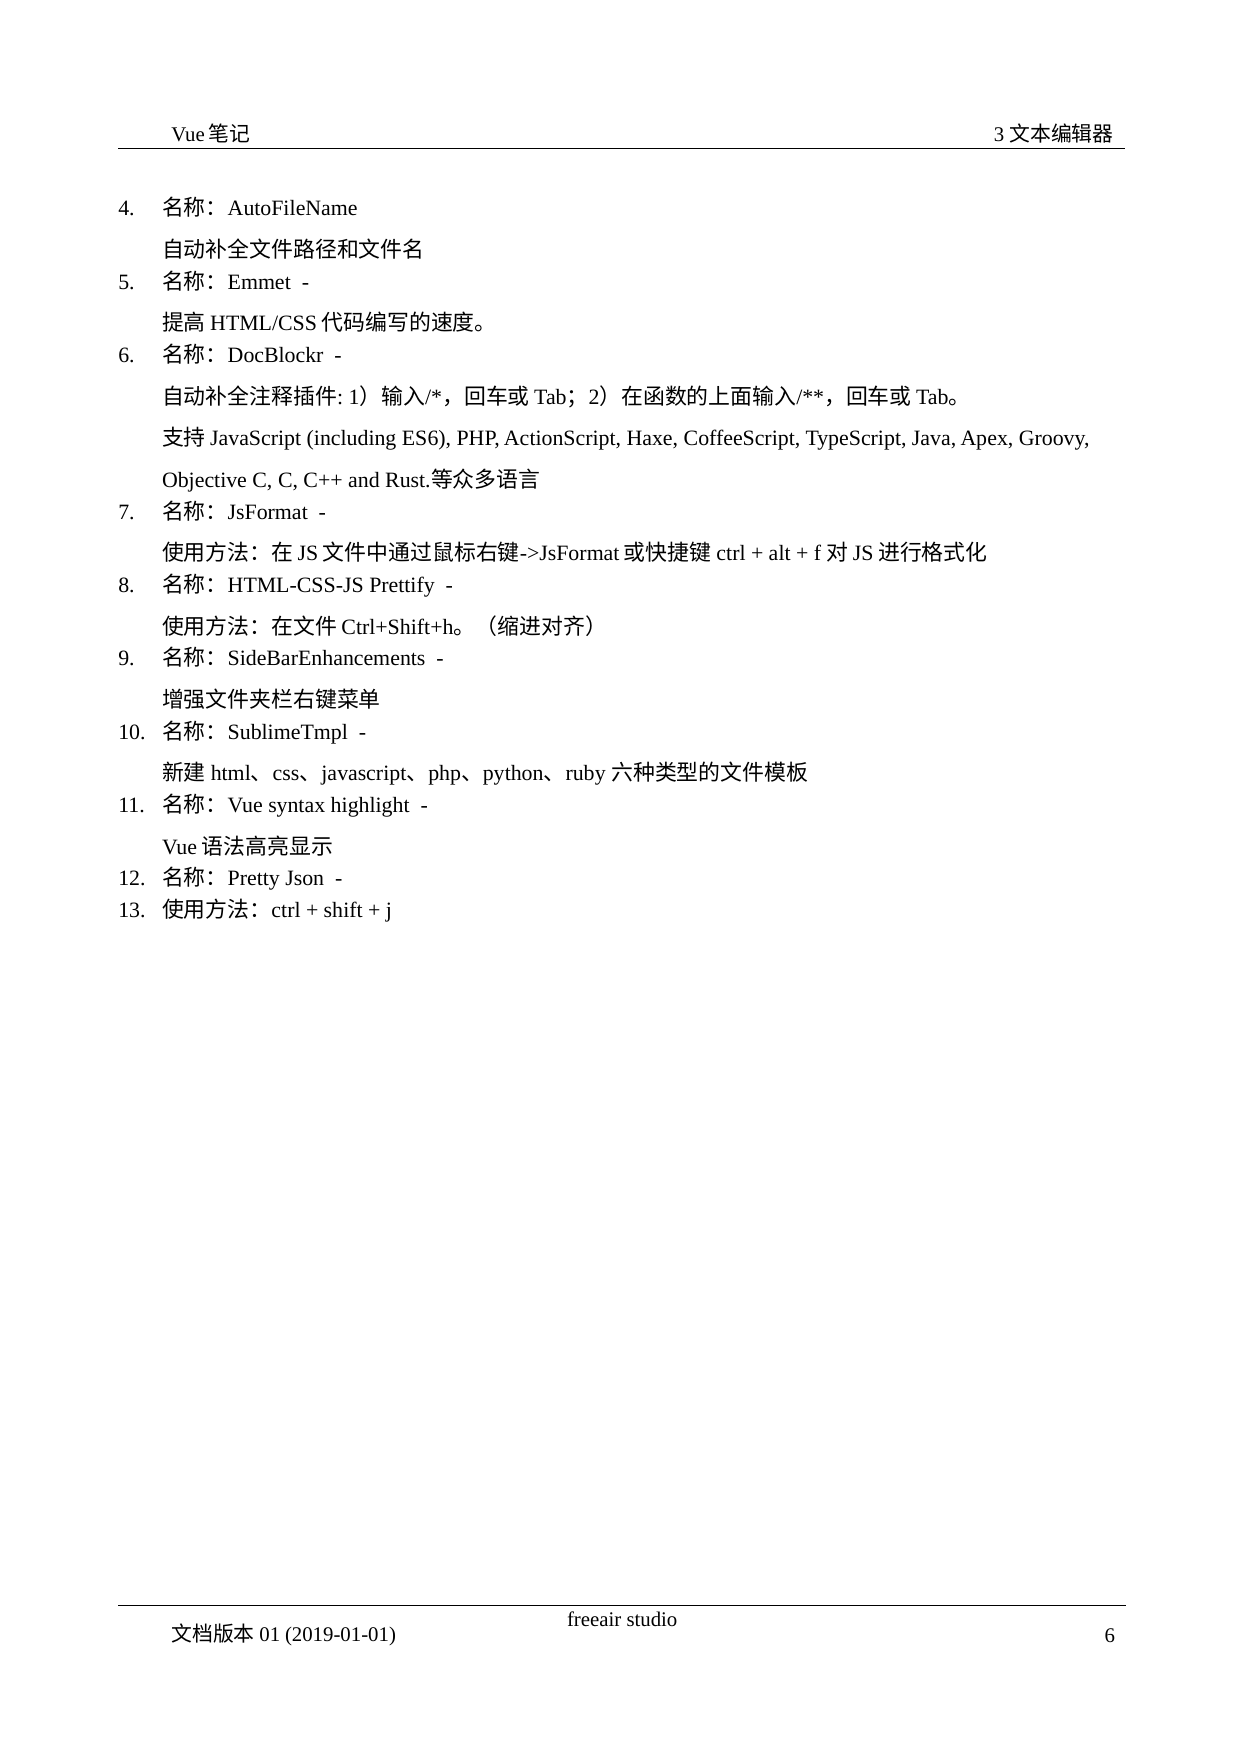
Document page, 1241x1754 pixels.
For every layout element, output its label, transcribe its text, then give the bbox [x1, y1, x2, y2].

list 提高HTML/CSS代码编写的速度。 [162, 295, 1122, 337]
list 名称：Emmet - [118, 264, 1122, 295]
list 新建 html、css、javascript、php、python、ruby 六种类型的文件模板 [162, 745, 1122, 787]
list 自动补全注释插件: 1）输入/*，回车或Tab；2）在函数的上面输入/**，回车或Tab。 [162, 369, 1122, 410]
list 名称：Pretty Json - [118, 860, 1122, 892]
list 名称：Vue syntax highlight - [118, 787, 1122, 819]
list Vue语法高亮显示 [162, 819, 1122, 860]
list 名称：JsFormat - [118, 494, 1122, 525]
list 名称：SublimeTmpl - [118, 714, 1122, 745]
list 使用方法：在JS文件中通过鼠标右键->JsFormat或快捷键 ctrl + alt + f 对JS进行格式化 [162, 525, 1122, 567]
list 使用方法：在文件Ctrl+Shift+h。（缩进对齐） [162, 599, 1122, 640]
list 自动补全文件路径和文件名 [162, 222, 1122, 264]
list 名称：HTML-CSS-JS Prettify - [118, 567, 1122, 599]
list 名称：DocBlockr - [118, 337, 1122, 369]
list 名称：AutoFileName [118, 190, 1122, 222]
list 增强文件夹栏右键菜单 [162, 672, 1122, 714]
list 支持JavaScript (including ES6), PHP, ActionScript, Haxe, CoffeeScript, TypeScript, Java, Apex, Groovy, Objective C, C, C++ and Rust.等众多语言 [162, 410, 1122, 494]
list 使用方法：ctrl + shift + j [118, 892, 1122, 924]
list 名称：SideBarEnhancements - [118, 640, 1122, 672]
